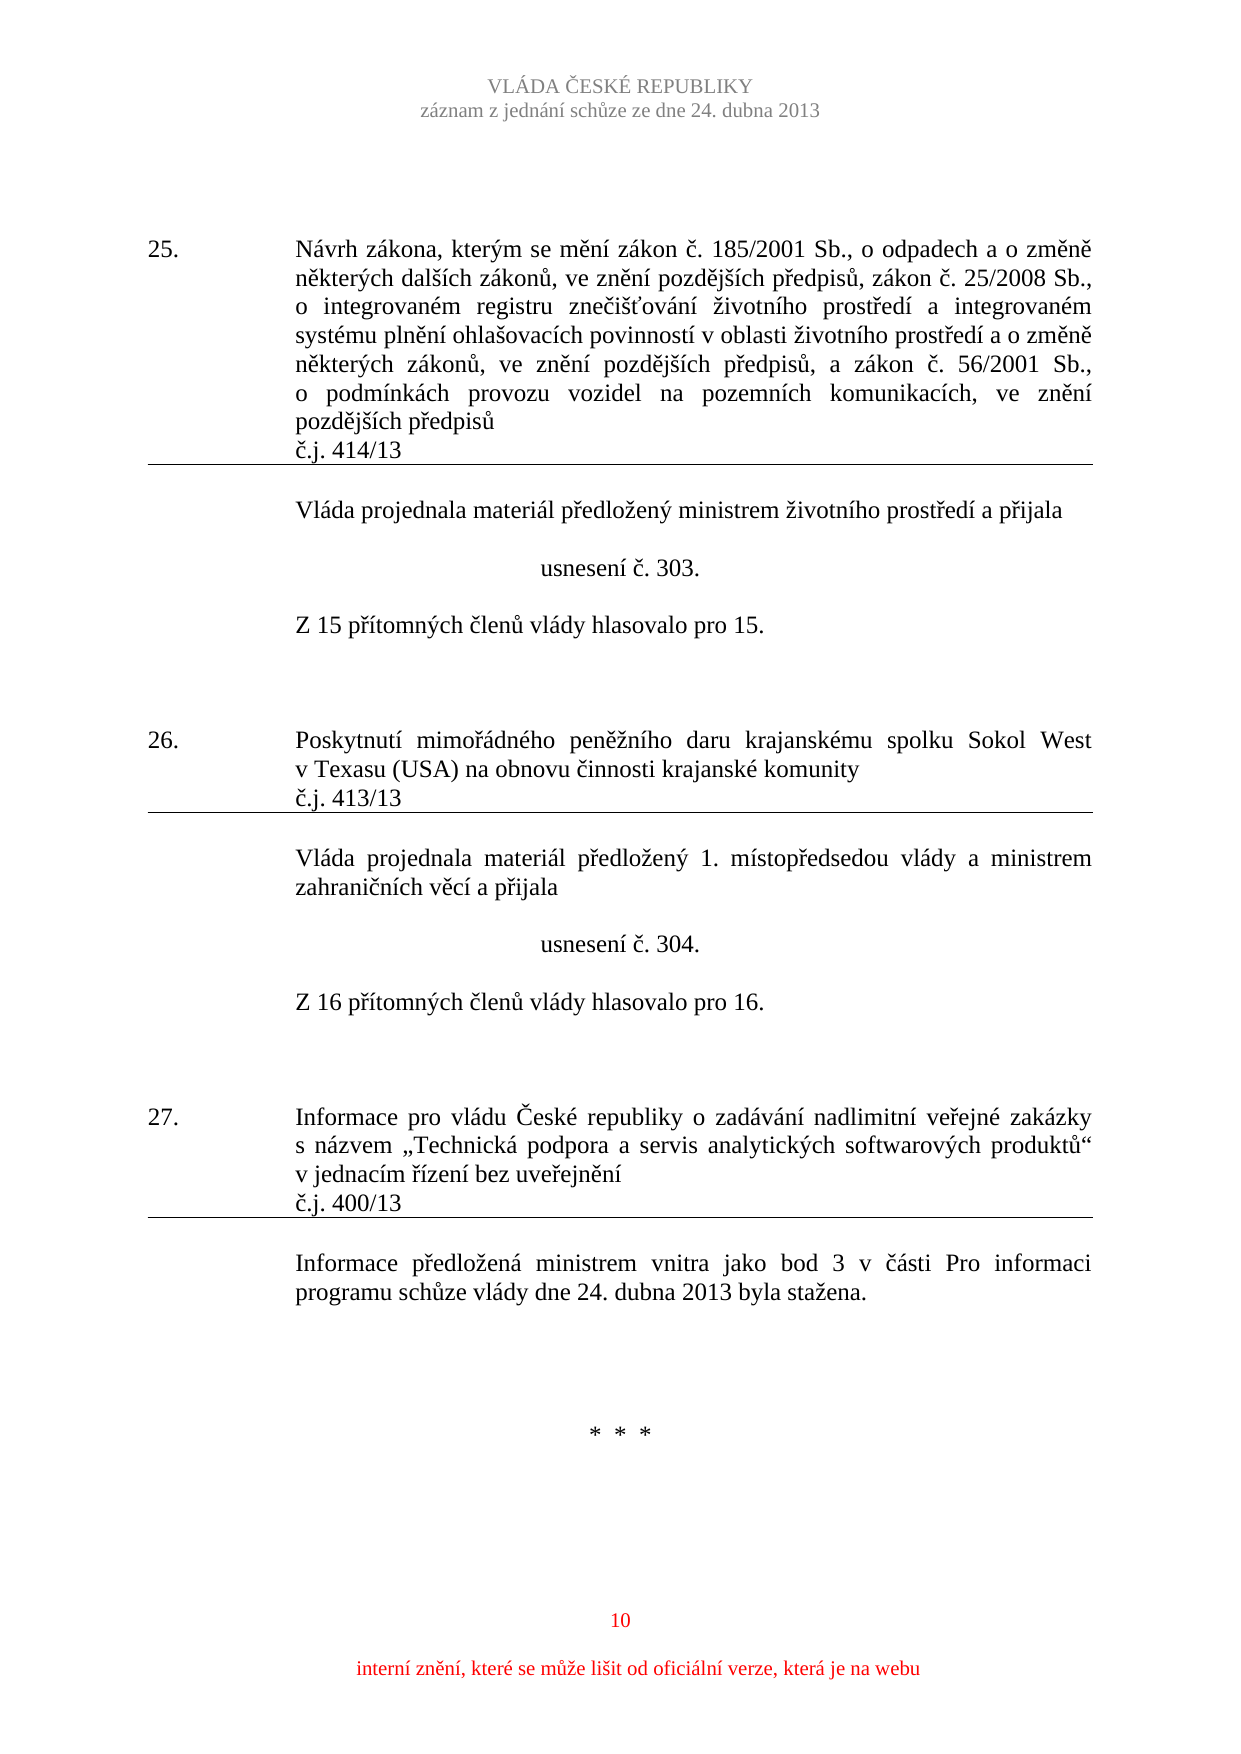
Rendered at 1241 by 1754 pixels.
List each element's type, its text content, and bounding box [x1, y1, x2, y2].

text Informace předložená ministrem vnitra jako bod 3 v části Pro informaci programu schůze vlády dne 24. dubna 2013 byla stažena. [148, 1248, 1093, 1305]
text 27. Informace pro vládu České republiky o zadávání nadlimitní veřejné zakázky s názvem „Technická podpora a servis analytických softwarových produktů“ v jednacím řízení bez uveřejnění [148, 1102, 1093, 1188]
text 25. Návrh zákona, kterým se mění zákon č. 185/2001 Sb., o odpadech a o změně některých dalších zákonů, ve znění pozdějších předpisů, zákon č. 25/2008 Sb., o integrovaném registru znečišťování životního prostředí a integrovaném systému plnění ohlašovacích povinností v oblasti životního prostředí a o změně některých zákonů, ve znění pozdějších předpisů, a zákon č. 56/2001 Sb., o podmínkách provozu vozidel na pozemních komunikacích, ve znění pozdějších předpisů [148, 234, 1093, 435]
text usnesení č. 303. [148, 553, 1093, 581]
text č.j. 413/13 [148, 783, 1093, 811]
text usnesení č. 304. [148, 929, 1093, 958]
text č.j. 400/13 [148, 1188, 1093, 1217]
text č.j. 414/13 [148, 435, 1093, 464]
text Z 16 přítomných členů vlády hlasovalo pro 16. [148, 987, 1093, 1015]
text * * * [148, 1420, 1093, 1449]
text 26. Poskytnutí mimořádného peněžního daru krajanskému spolku Sokol West v Texasu (USA) na obnovu činnosti krajanské komunity [148, 725, 1093, 783]
text Z 15 přítomných členů vlády hlasovalo pro 15. [148, 610, 1093, 639]
text Vláda projednala materiál předložený ministrem životního prostředí a přijala [148, 495, 1093, 524]
text Vláda projednala materiál předložený 1. místopředsedou vlády a ministrem zahraničních věcí a přijala [148, 843, 1093, 900]
